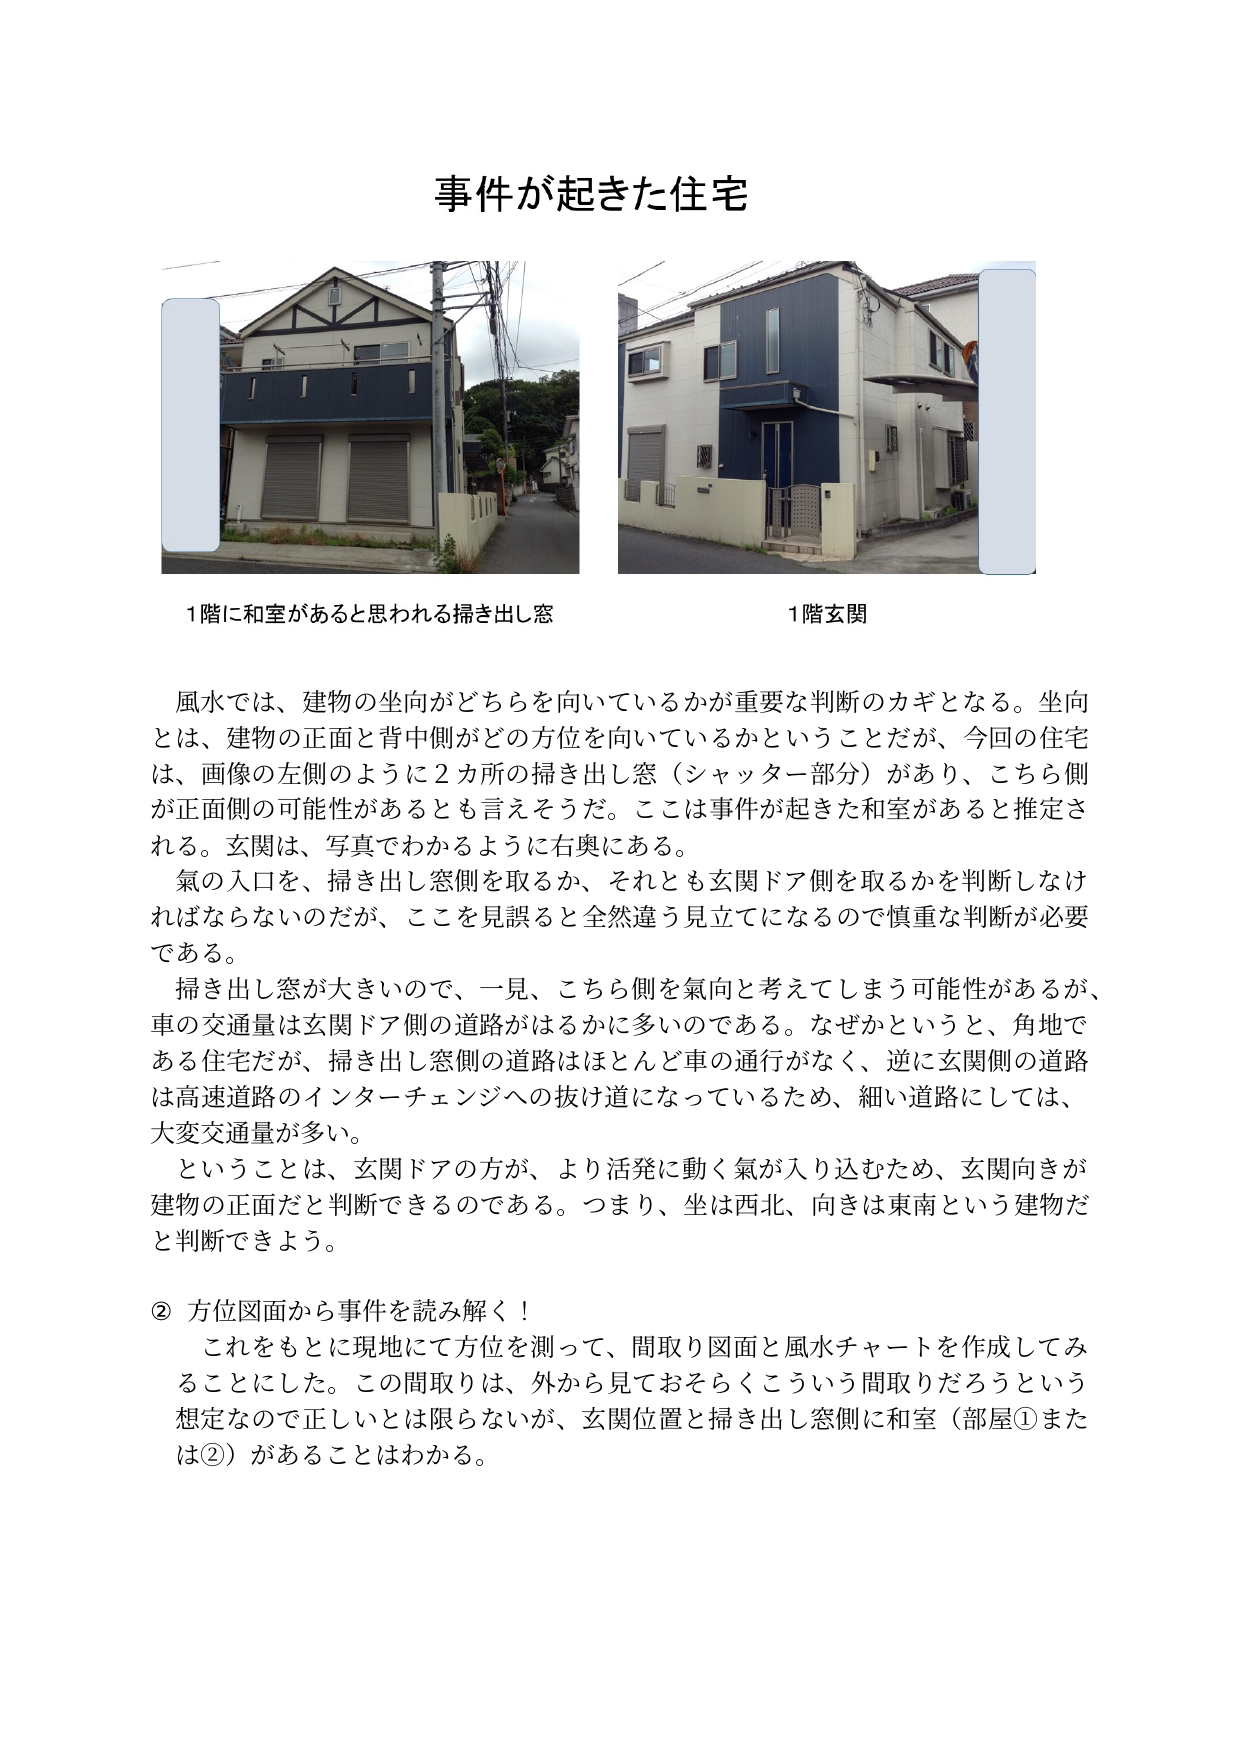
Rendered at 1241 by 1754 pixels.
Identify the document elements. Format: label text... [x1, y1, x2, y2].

list 方位図面から事件を読み解く！ [150, 1291, 1090, 1327]
text 氣の入口を、掃き出し窓側を取るか、それとも玄関ドア側を取るかを判断しなければならないのだが、ここを見誤ると全然違う見立てになるので慎重な判断が必要である。 [150, 862, 1090, 970]
list これをもとに現地にて方位を測って、間取り図面と風水チャートを作成してみることにした。この間取りは、外から見ておそらくこういう間取りだろうという想定なので正しいとは限らないが、玄関位置と掃き出し窓側に和室（部屋①または②）があることはわかる。 [175, 1327, 1090, 1471]
text 掃き出し窓が大きいので、一見、こちら側を氣向と考えてしまう可能性があるが、車の交通量は玄関ドア側の道路がはるかに多いのである。なぜかというと、角地である住宅だが、掃き出し窓側の道路はほとんど車の通行がなく、逆に玄関側の道路は高速道路のインターチェンジへの抜け道になっているため、細い道路にしては、大変交通量が多い。 [150, 970, 1090, 1149]
text ということは、玄関ドアの方が、より活発に動く氣が入り込むため、玄関向きが建物の正面だと判断できるのである。つまり、坐は西北、向きは東南という建物だと判断できよう。 [150, 1149, 1090, 1257]
text 風水では、建物の坐向がどちらを向いているかが重要な判断のカギとなる。坐向とは、建物の正面と背中側がどの方位を向いているかということだが、今回の住宅は、画像の左側のように２カ所の掃き出し窓（シャッター部分）があり、こちら側が正面側の可能性があるとも言えそうだ。ここは事件が起きた和室があると推定される。玄関は、写真でわかるように右奥にある。 [150, 682, 1090, 862]
picture [150, 150, 1036, 649]
